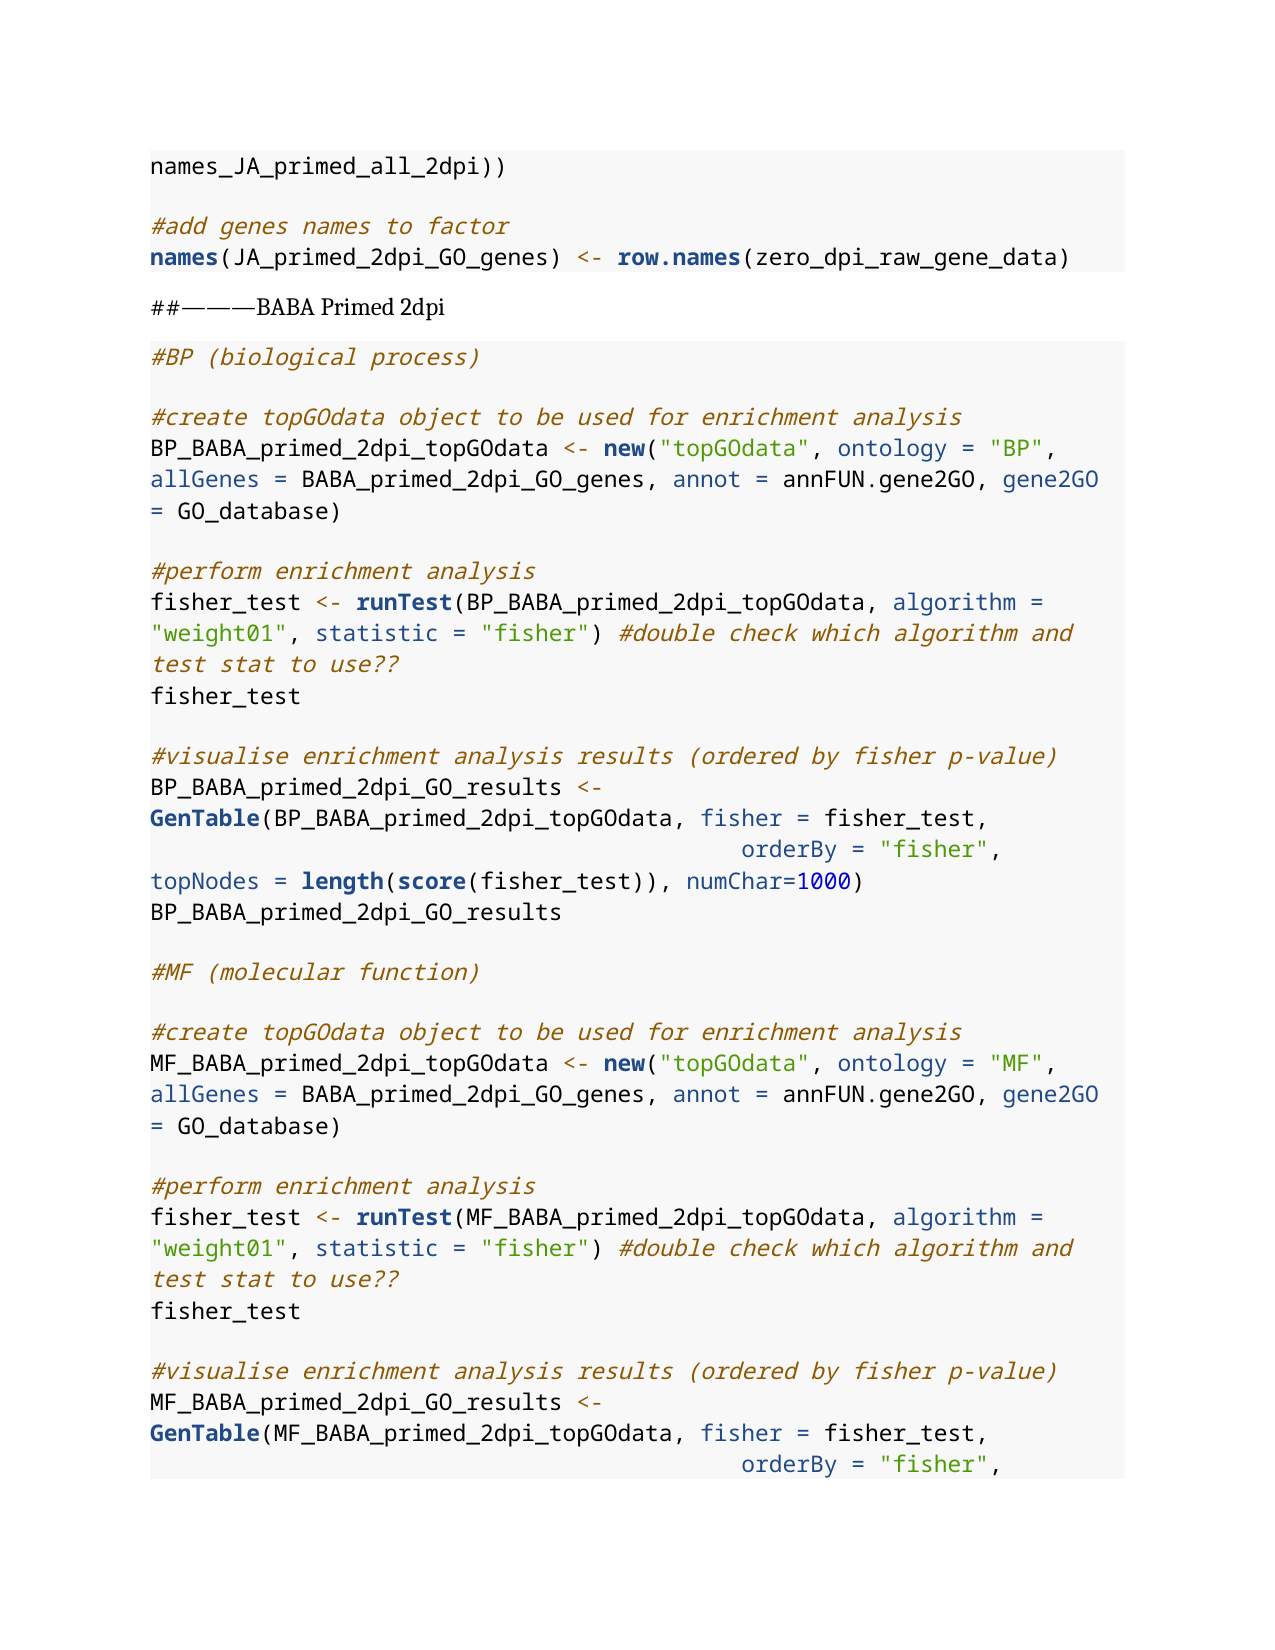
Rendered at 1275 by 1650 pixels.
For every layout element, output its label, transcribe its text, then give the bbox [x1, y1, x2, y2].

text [150, 341, 1125, 1479]
text ##———BABA Primed 2dpi [150, 293, 1125, 322]
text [150, 150, 1125, 272]
